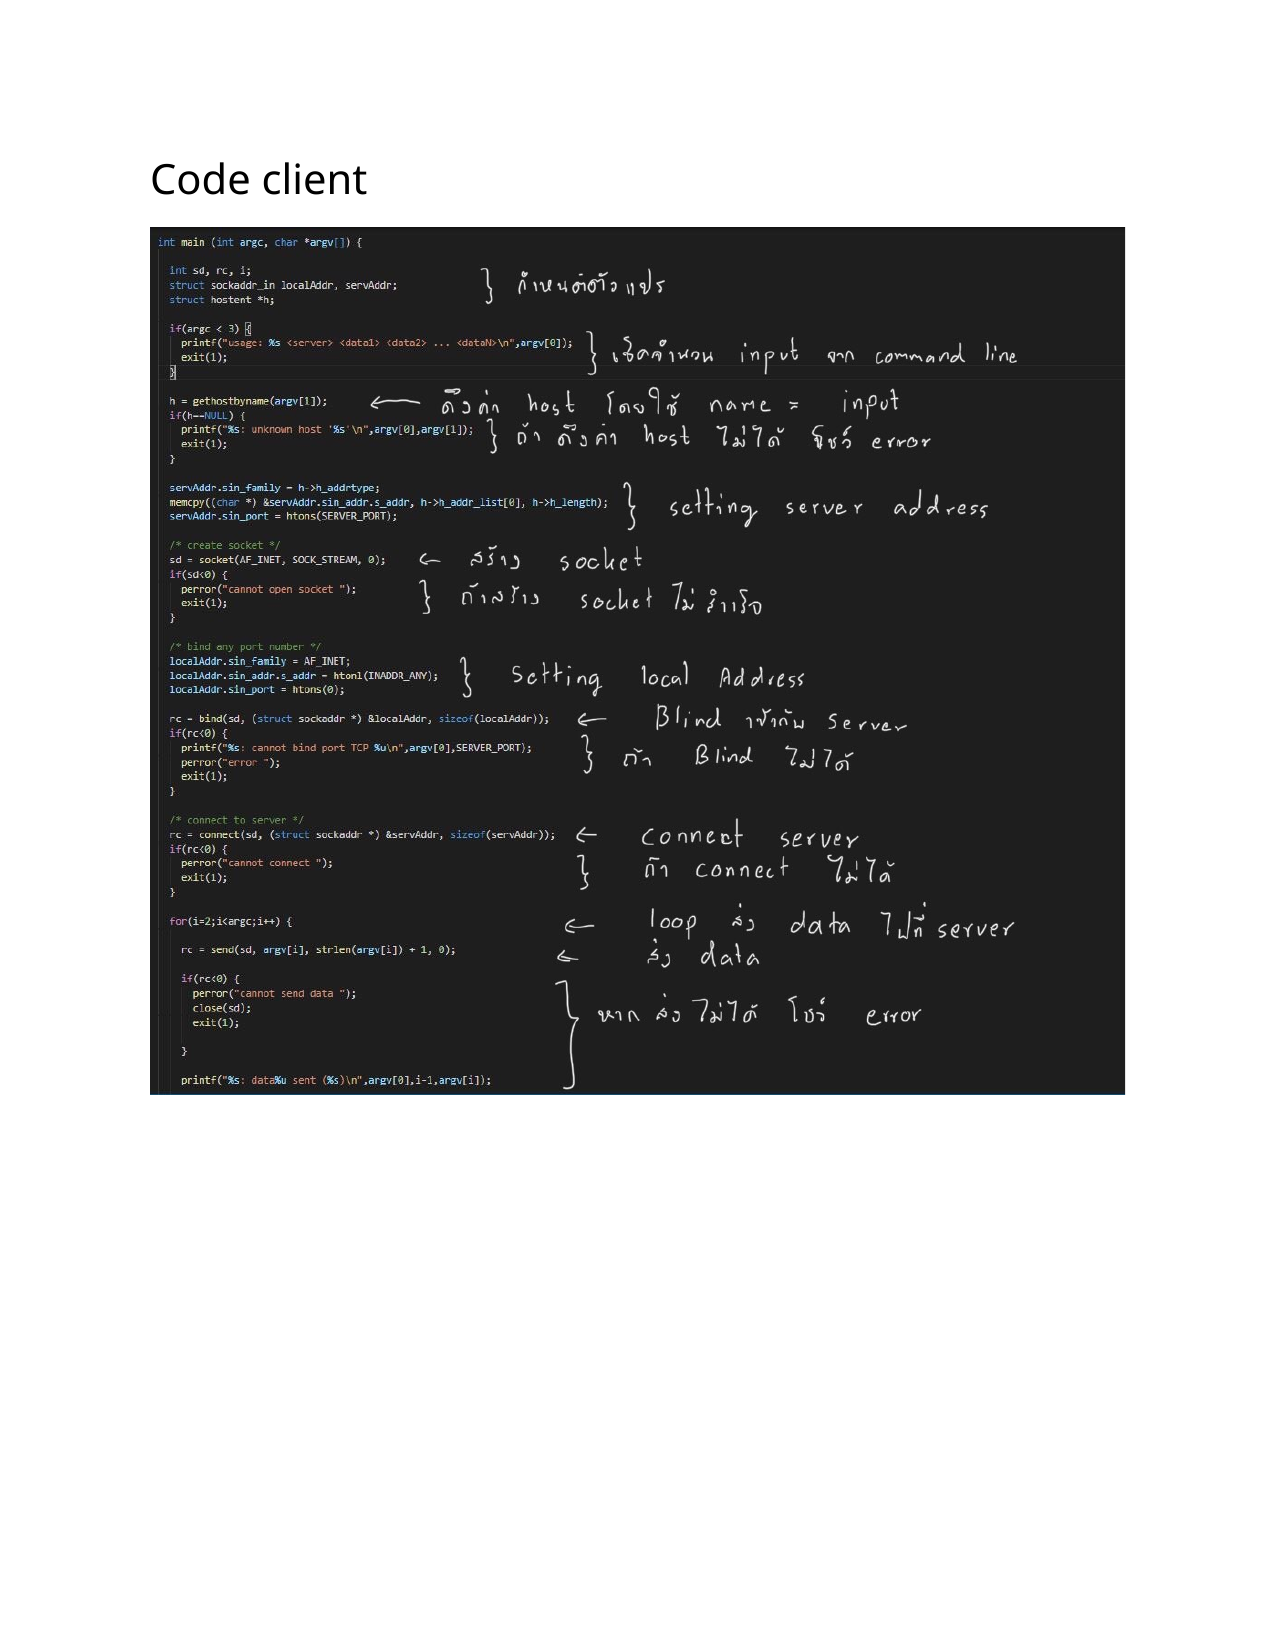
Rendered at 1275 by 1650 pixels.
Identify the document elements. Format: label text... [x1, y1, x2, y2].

text Code client [150, 150, 1125, 207]
picture [150, 227, 1125, 1095]
